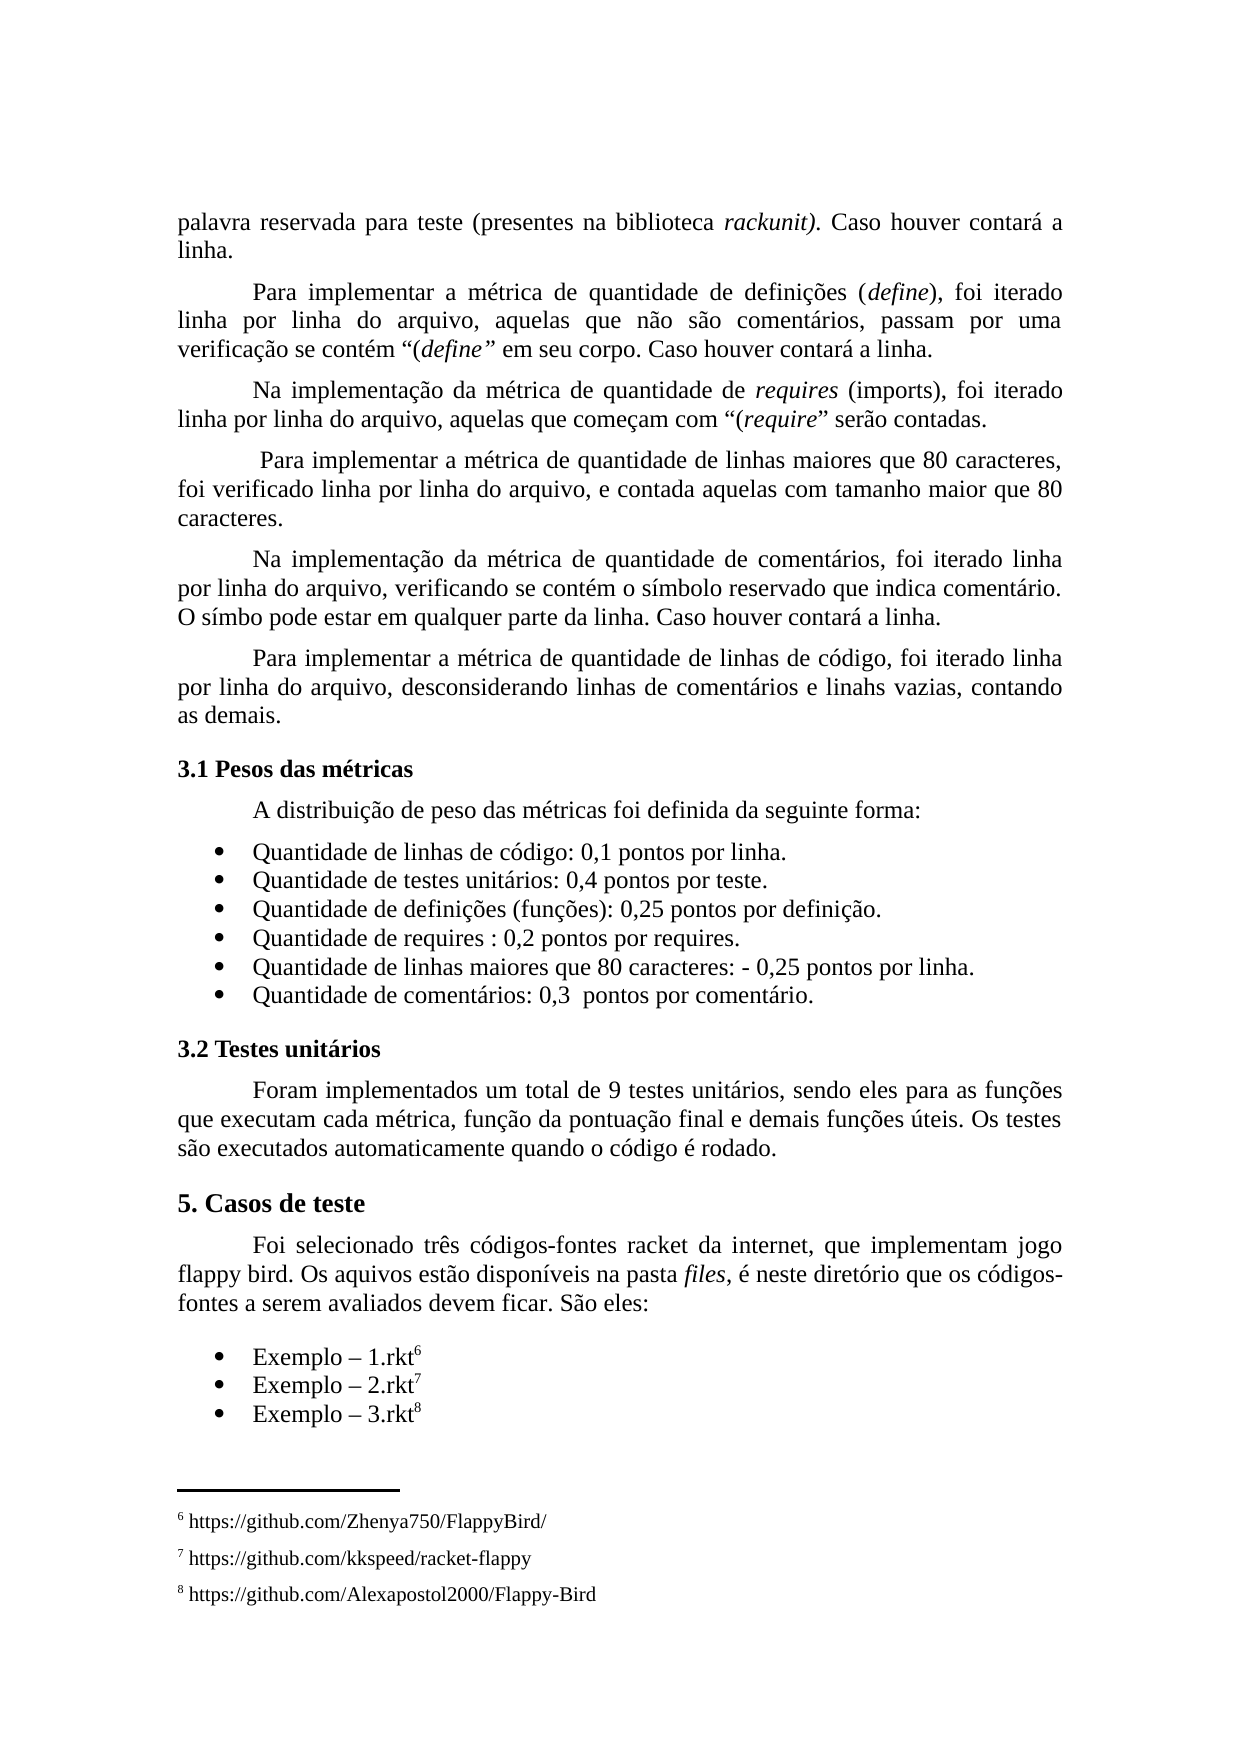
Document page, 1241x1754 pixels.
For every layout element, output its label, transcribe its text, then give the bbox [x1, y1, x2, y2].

text Foram implementados um total de 9 testes unitários, sendo eles para as funções que executam cada métrica, função da pontuação final e demais funções úteis. Os testes são executados automaticamente quando o código é rodado. [177, 1076, 1063, 1162]
text Na implementação da métrica de quantidade de comentários, foi iterado linha por linha do arquivo, verificando se contém o símbolo reservado que indica comentário. O símbo pode estar em qualquer parte da linha. Caso houver contará a linha. [177, 544, 1063, 631]
text Na implementação da métrica de quantidade de requires (imports), foi iterado linha por linha do arquivo, aquelas que começam com “(require” serão contadas. [177, 376, 1063, 433]
list Quantidade de linhas de código: 0,1 pontos por linha. [215, 837, 1063, 866]
list Quantidade de comentários: 0,3 pontos por comentário. [215, 981, 1063, 1009]
list Exemplo – 3.rkt [215, 1399, 1063, 1428]
subtitle 3.1 Pesos das métricas [177, 754, 1063, 783]
text Foi selecionado três códigos-fontes racket da internet, que implementam jogo flappy bird. Os aquivos estão disponíveis na pasta files, é neste diretório que os códigos-fontes a serem avaliados devem ficar. São eles: [177, 1230, 1063, 1317]
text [177, 207, 1063, 264]
subtitle 3.2 Testes unitários [177, 1034, 1063, 1063]
text Para implementar a métrica de quantidade de definições (define), foi iterado linha por linha do arquivo, aquelas que não são comentários, passam por uma verificação se contém “(define” em seu corpo. Caso houver contará a linha. [177, 277, 1063, 363]
list Quantidade de linhas maiores que 80 caracteres: - 0,25 pontos por linha. [215, 952, 1063, 981]
text Para implementar a métrica de quantidade de linhas de código, foi iterado linha por linha do arquivo, desconsiderando linhas de comentários e linahs vazias, contando as demais. [177, 643, 1063, 729]
list Quantidade de requires : 0,2 pontos por requires. [215, 923, 1063, 952]
list Exemplo – 1.rkt [215, 1342, 1063, 1370]
list Exemplo – 2.rkt [215, 1370, 1063, 1399]
subtitle 5. Casos de teste [177, 1187, 1063, 1218]
list Quantidade de definições (funções): 0,25 pontos por definição. [215, 894, 1063, 923]
list Quantidade de testes unitários: 0,4 pontos por teste. [215, 866, 1063, 894]
text A distribuição de peso das métricas foi definida da seguinte forma: [177, 796, 1063, 824]
text Para implementar a métrica de quantidade de linhas maiores que 80 caracteres, foi verificado linha por linha do arquivo, e contada aquelas com tamanho maior que 80 caracteres. [177, 446, 1063, 532]
